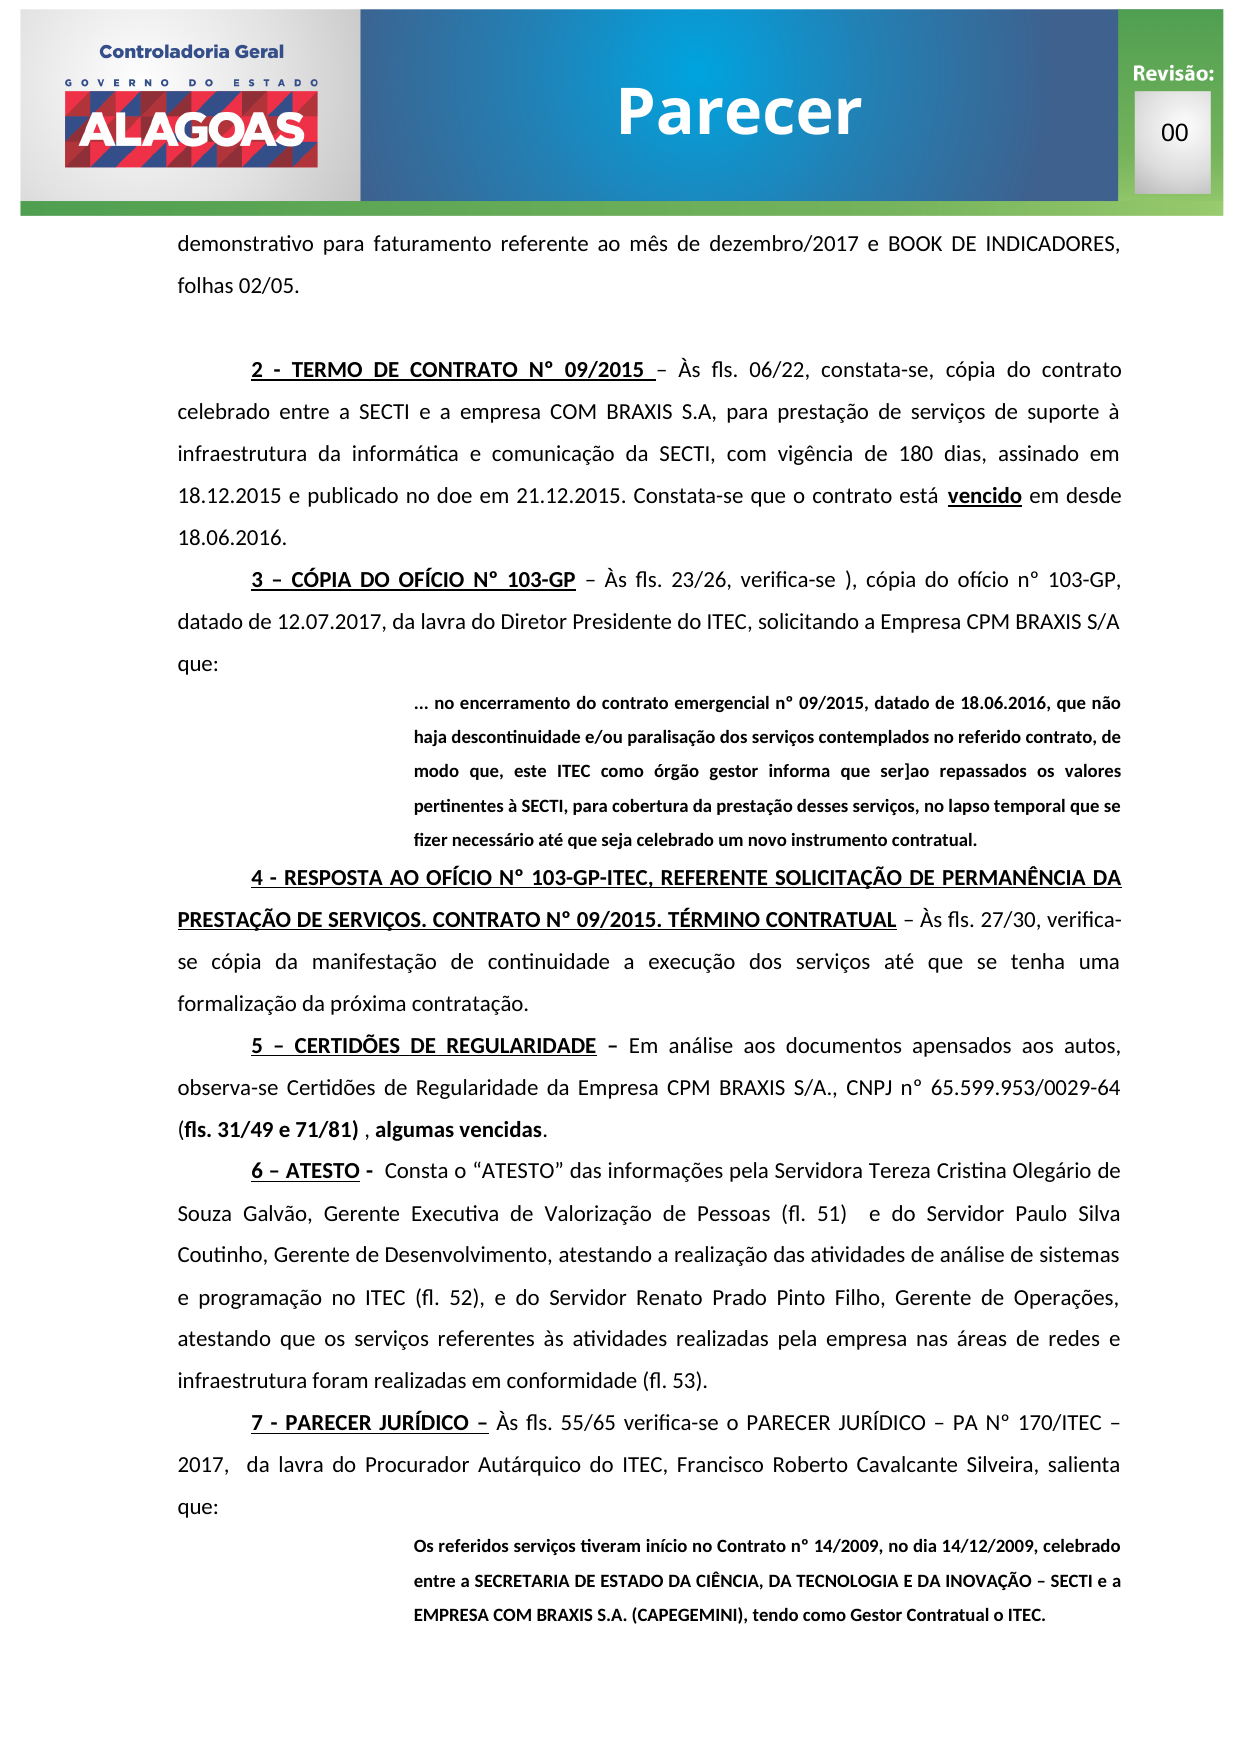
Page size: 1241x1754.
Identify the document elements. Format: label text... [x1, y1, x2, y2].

text 4 - RESPOSTA AO OFÍCIO Nº 103-GP-ITEC, REFERENTE SOLICITAÇÃO DE PERMANÊNCIA DA PRESTAÇÃO DE SERVIÇOS. CONTRATO Nº 09/2015. TÉRMINO CONTRATUAL – Às fls. 27/30, verifica-se cópia da manifestação de continuidade a execução dos serviços até que se tenha uma formalização da próxima contratação. [177, 863, 1122, 1017]
text ... no encerramento do contrato emergencial nº 09/2015, datado de 18.06.2016, que não haja descontinuidade e/ou paralisação dos serviços contemplados no referido contrato, de modo que, este ITEC como órgão gestor informa que ser]ao repassados os valores pertinentes à SECTI, para cobertura da prestação desses serviços, no lapso temporal que se fizer necessário até que seja celebrado um novo instrumento contratual. [413, 691, 1122, 851]
text Os referidos serviços tiveram início no Contrato nº 14/2009, no dia 14/12/2009, celebrado entre a SECRETARIA DE ESTADO DA CIÊNCIA, DA TECNOLOGIA E DA INOVAÇÃO – SECTI e a EMPRESA COM BRAXIS S.A. (CAPEGEMINI), tendo como Gestor Contratual o ITEC. [413, 1534, 1122, 1626]
text 7 - PARECER JURÍDICO – Às fls. 55/65 verifica-se o PARECER JURÍDICO – PA Nº 170/ITEC – 2017, da lavra do Procurador Autárquico do ITEC, Francisco Roberto Cavalcante Silveira, salienta que: [177, 1408, 1122, 1521]
picture [20, 9, 1224, 216]
text 5 – CERTIDÕES DE REGULARIDADE – Em análise aos documentos apensados aos autos, observa-se Certidões de Regularidade da Empresa CPM BRAXIS S/A., CNPJ nº 65.599.953/0029-64 (fls. 31/49 e 71/81) , algumas vencidas. [177, 1031, 1122, 1143]
text 2 - TERMO DE CONTRATO Nº 09/2015 – Às fls. 06/22, constata-se, cópia do contrato celebrado entre a SECTI e a empresa COM BRAXIS S.A, para prestação de serviços de suporte à infraestrutura da informática e comunicação da SECTI, com vigência de 180 dias, assinado em 18.12.2015 e publicado no doe em 21.12.2015. Constata-se que o contrato está vencido em desde 18.06.2016. [177, 355, 1122, 551]
text 3 – CÓPIA DO OFÍCIO Nº 103-GP – Às fls. 23/26, verifica-se ), cópia do ofício nº 103-GP, datado de 12.07.2017, da lavra do Diretor Presidente do ITEC, solicitando a Empresa CPM BRAXIS S/A que: [177, 565, 1122, 677]
text 6 – ATESTO - Consta o “ATESTO” das informações pela Servidora Tereza Cristina Olegário de Souza Galvão, Gerente Executiva de Valorização de Pessoas (fl. 51) e do Servidor Paulo Silva Coutinho, Gerente de Desenvolvimento, atestando a realização das atividades de análise de sistemas e programação no ITEC (fl. 52), e do Servidor Renato Prado Pinto Filho, Gerente de Operações, atestando que os serviços referentes às atividades realizadas pela empresa nas áreas de redes e infraestrutura foram realizadas em conformidade (fl. 53). [177, 1157, 1122, 1394]
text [177, 177, 1122, 299]
